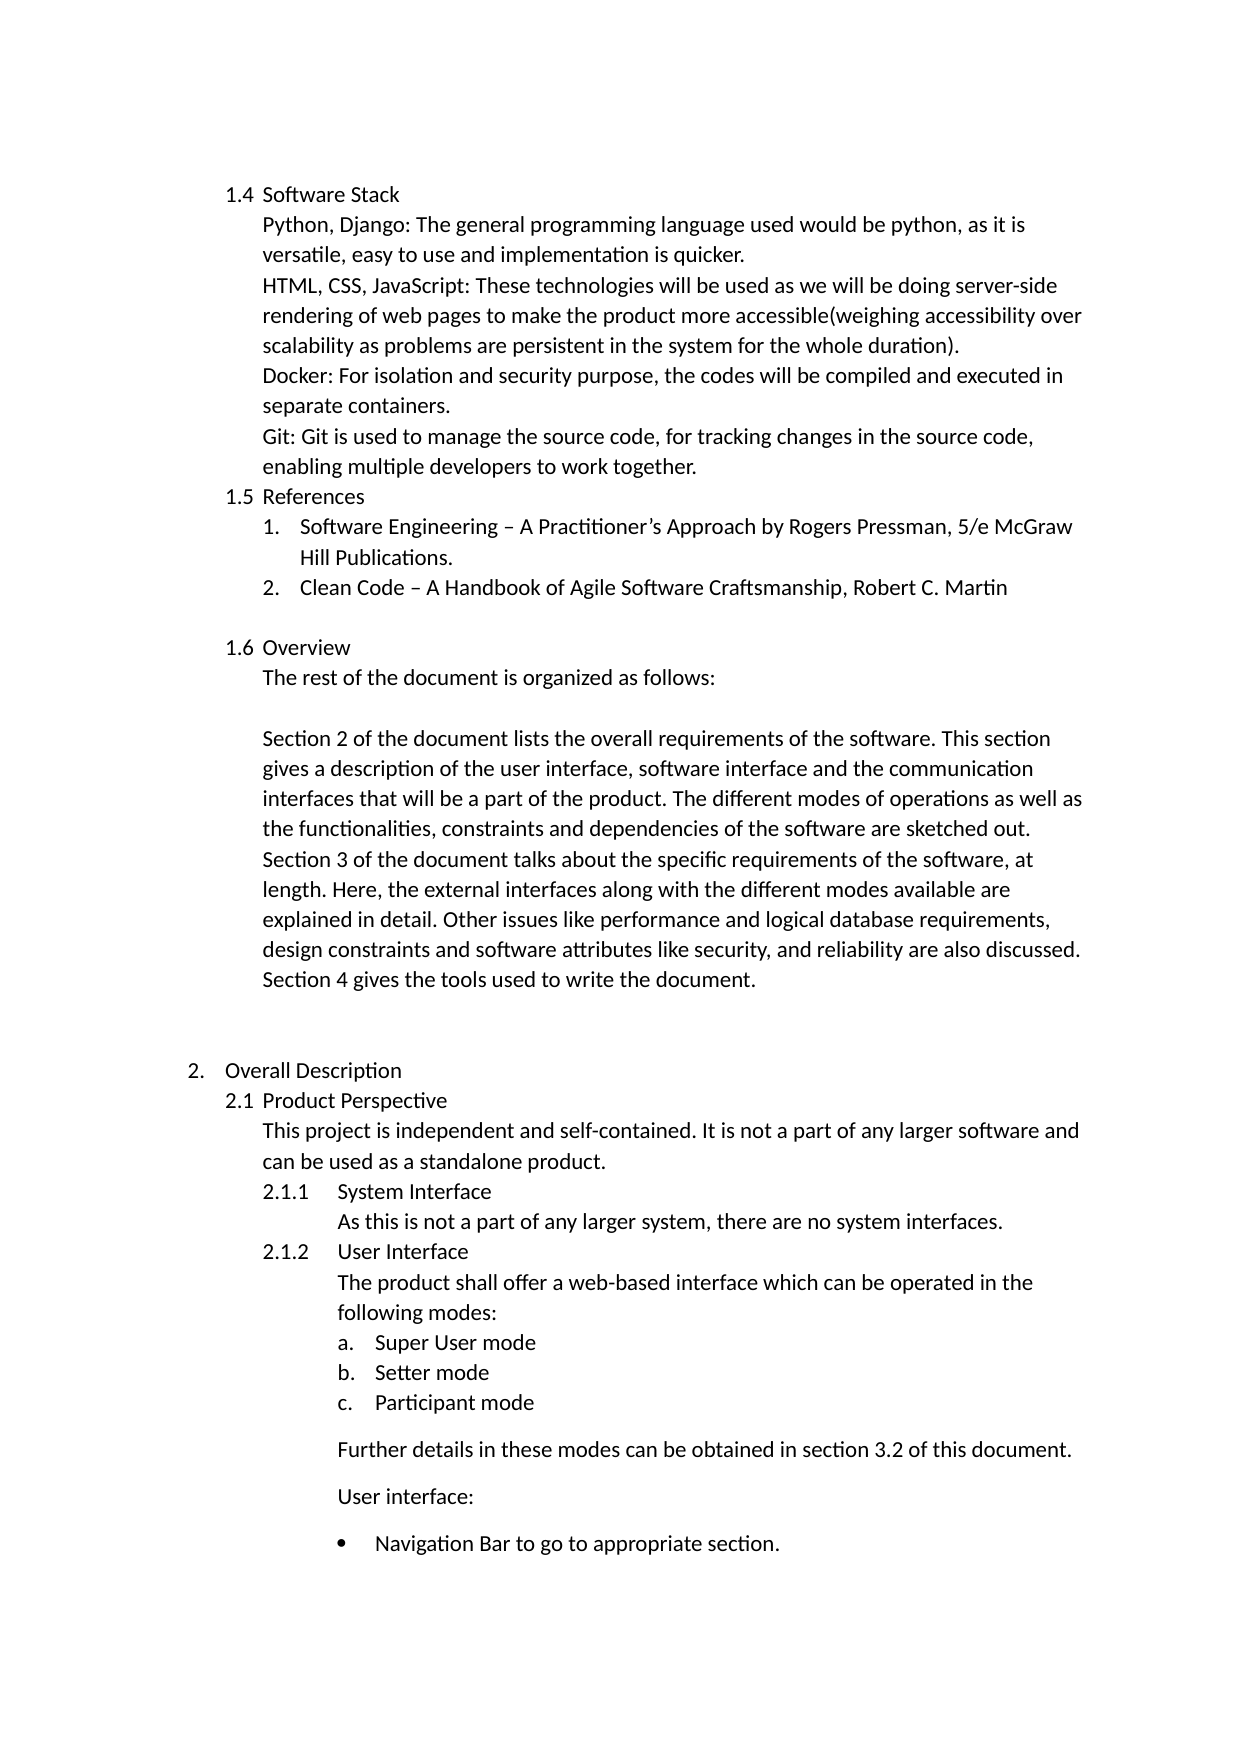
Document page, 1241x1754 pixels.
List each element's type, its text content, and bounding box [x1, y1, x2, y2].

list Overview [225, 633, 1090, 661]
list Python, Django: The general programming language used would be python, as it is versatile, easy to use and implementation is quicker. [262, 210, 1090, 269]
text User interface: [337, 1482, 1090, 1510]
list Super User mode [337, 1328, 1090, 1356]
list Participant mode [337, 1388, 1090, 1417]
list Docker: For isolation and security purpose, the codes will be compiled and executed in separate containers. [262, 361, 1090, 420]
list Git: Git is used to manage the source code, for tracking changes in the source code, enabling multiple developers to work together. [262, 422, 1090, 480]
list Section 3 of the document talks about the specific requirements of the software, at length. Here, the external interfaces along with the different modes available are explained in detail. Other issues like performance and logical database requirements, design constraints and software attributes like security, and reliability are also discussed. [262, 845, 1090, 963]
list System Interface [262, 1177, 1090, 1205]
list Clean Code – A Handbook of Agile Software Craftsmanship, Robert C. Martin [262, 573, 1090, 601]
list Overall Description [187, 1056, 1090, 1084]
list Product Perspective [225, 1086, 1090, 1114]
list HTML, CSS, JavaScript: These technologies will be used as we will be doing server-side rendering of web pages to make the product more accessible(weighing accessibility over scalability as problems are persistent in the system for the whole duration). [262, 271, 1090, 359]
list Section 2 of the document lists the overall requirements of the software. This section gives a description of the user interface, software interface and the communication interfaces that will be a part of the product. The different modes of operations as well as the functionalities, constraints and dependencies of the software are sketched out. [262, 724, 1090, 843]
list As this is not a part of any larger system, there are no system interfaces. [337, 1207, 1090, 1235]
list This project is independent and self-contained. It is not a part of any larger software and can be used as a standalone product. [262, 1117, 1090, 1175]
list Navigation Bar to go to appropriate section. [337, 1529, 1090, 1557]
list Software Stack [225, 180, 1090, 208]
list User Interface [262, 1237, 1090, 1266]
list Section 4 gives the tools used to write the document. [262, 966, 1090, 994]
text Further details in these modes can be obtained in section 3.2 of this document. [337, 1435, 1090, 1463]
list Setter mode [337, 1358, 1090, 1386]
list The rest of the document is organized as follows: [262, 663, 1090, 692]
list References [225, 482, 1090, 510]
list The product shall offer a web-based interface which can be operated in the following modes: [337, 1268, 1090, 1326]
list Software Engineering – A Practitioner’s Approach by Rogers Pressman, 5/e McGraw Hill Publications. [262, 512, 1090, 571]
